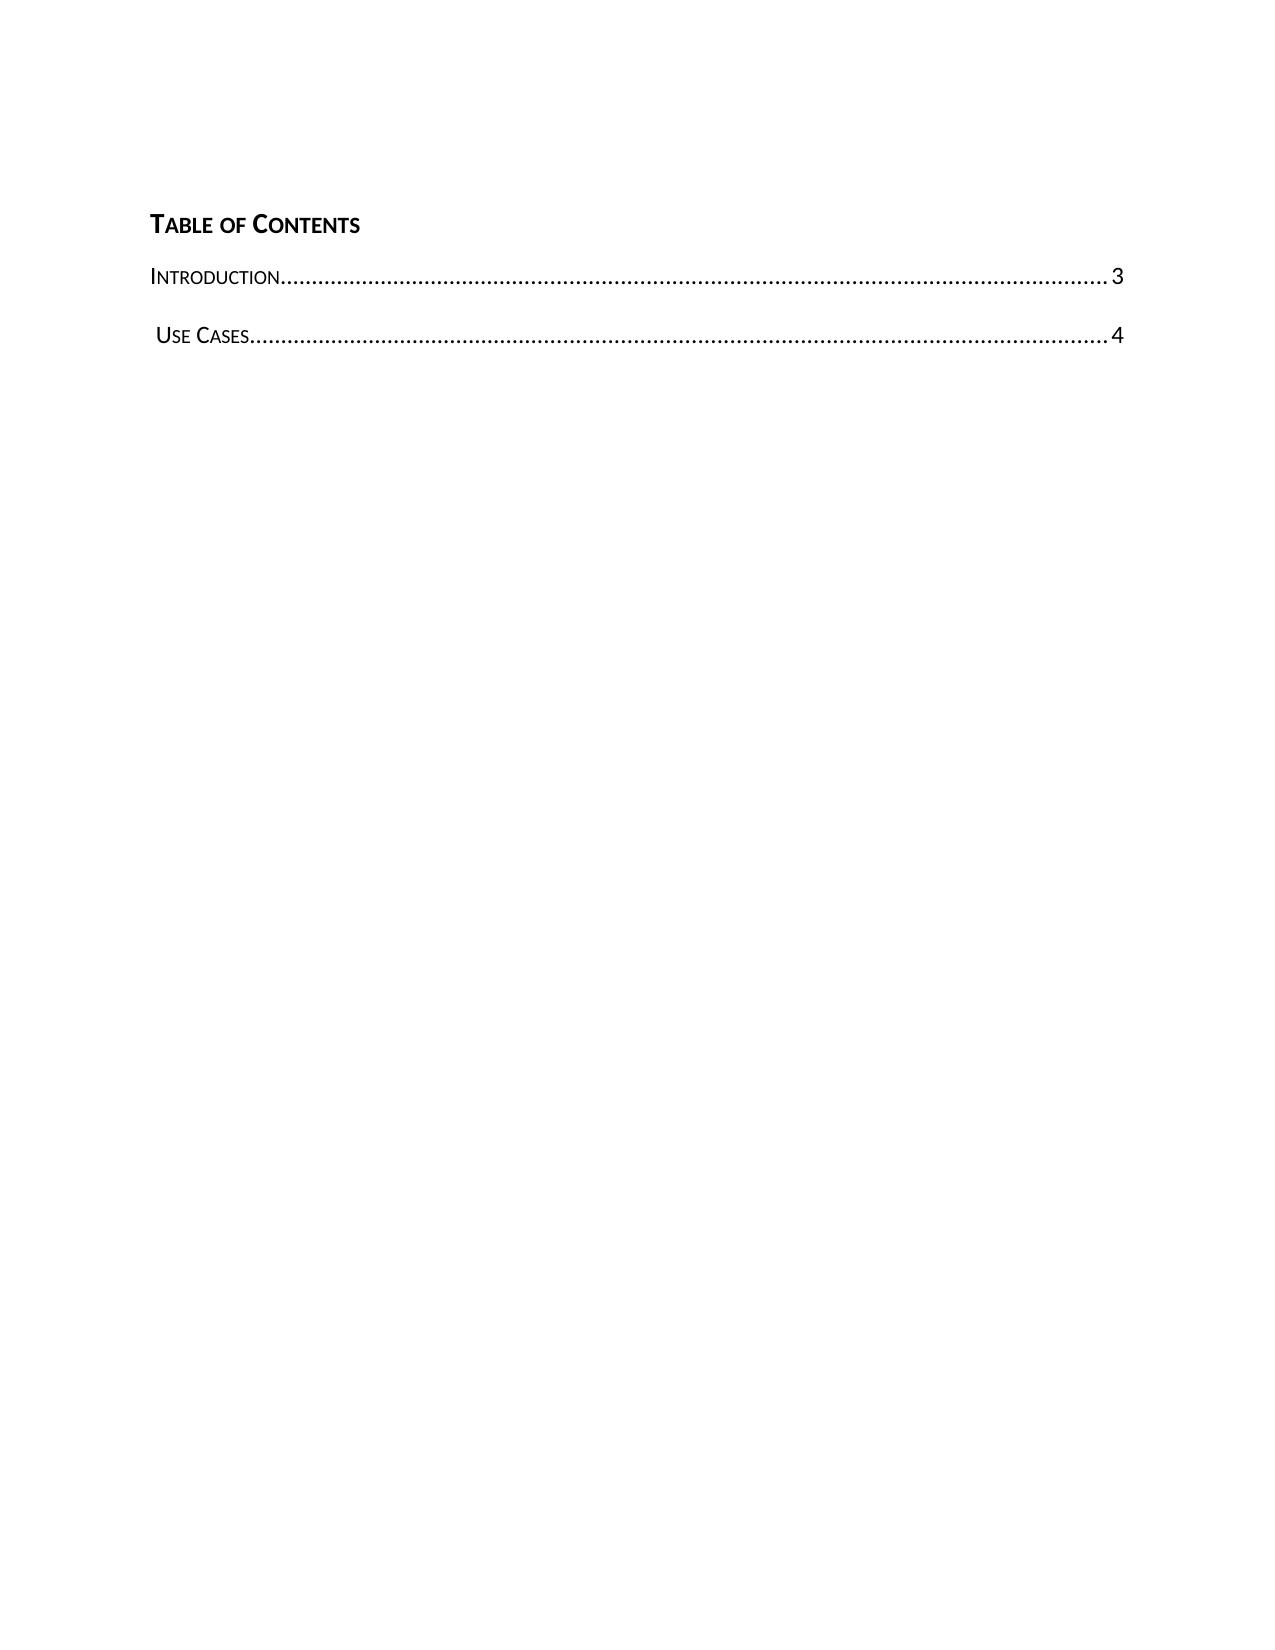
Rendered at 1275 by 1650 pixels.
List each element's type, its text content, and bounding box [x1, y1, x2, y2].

text Introduction 3 [150, 260, 1125, 291]
text Table of Contents [150, 205, 1125, 241]
text Use Cases 4 [150, 319, 1125, 349]
